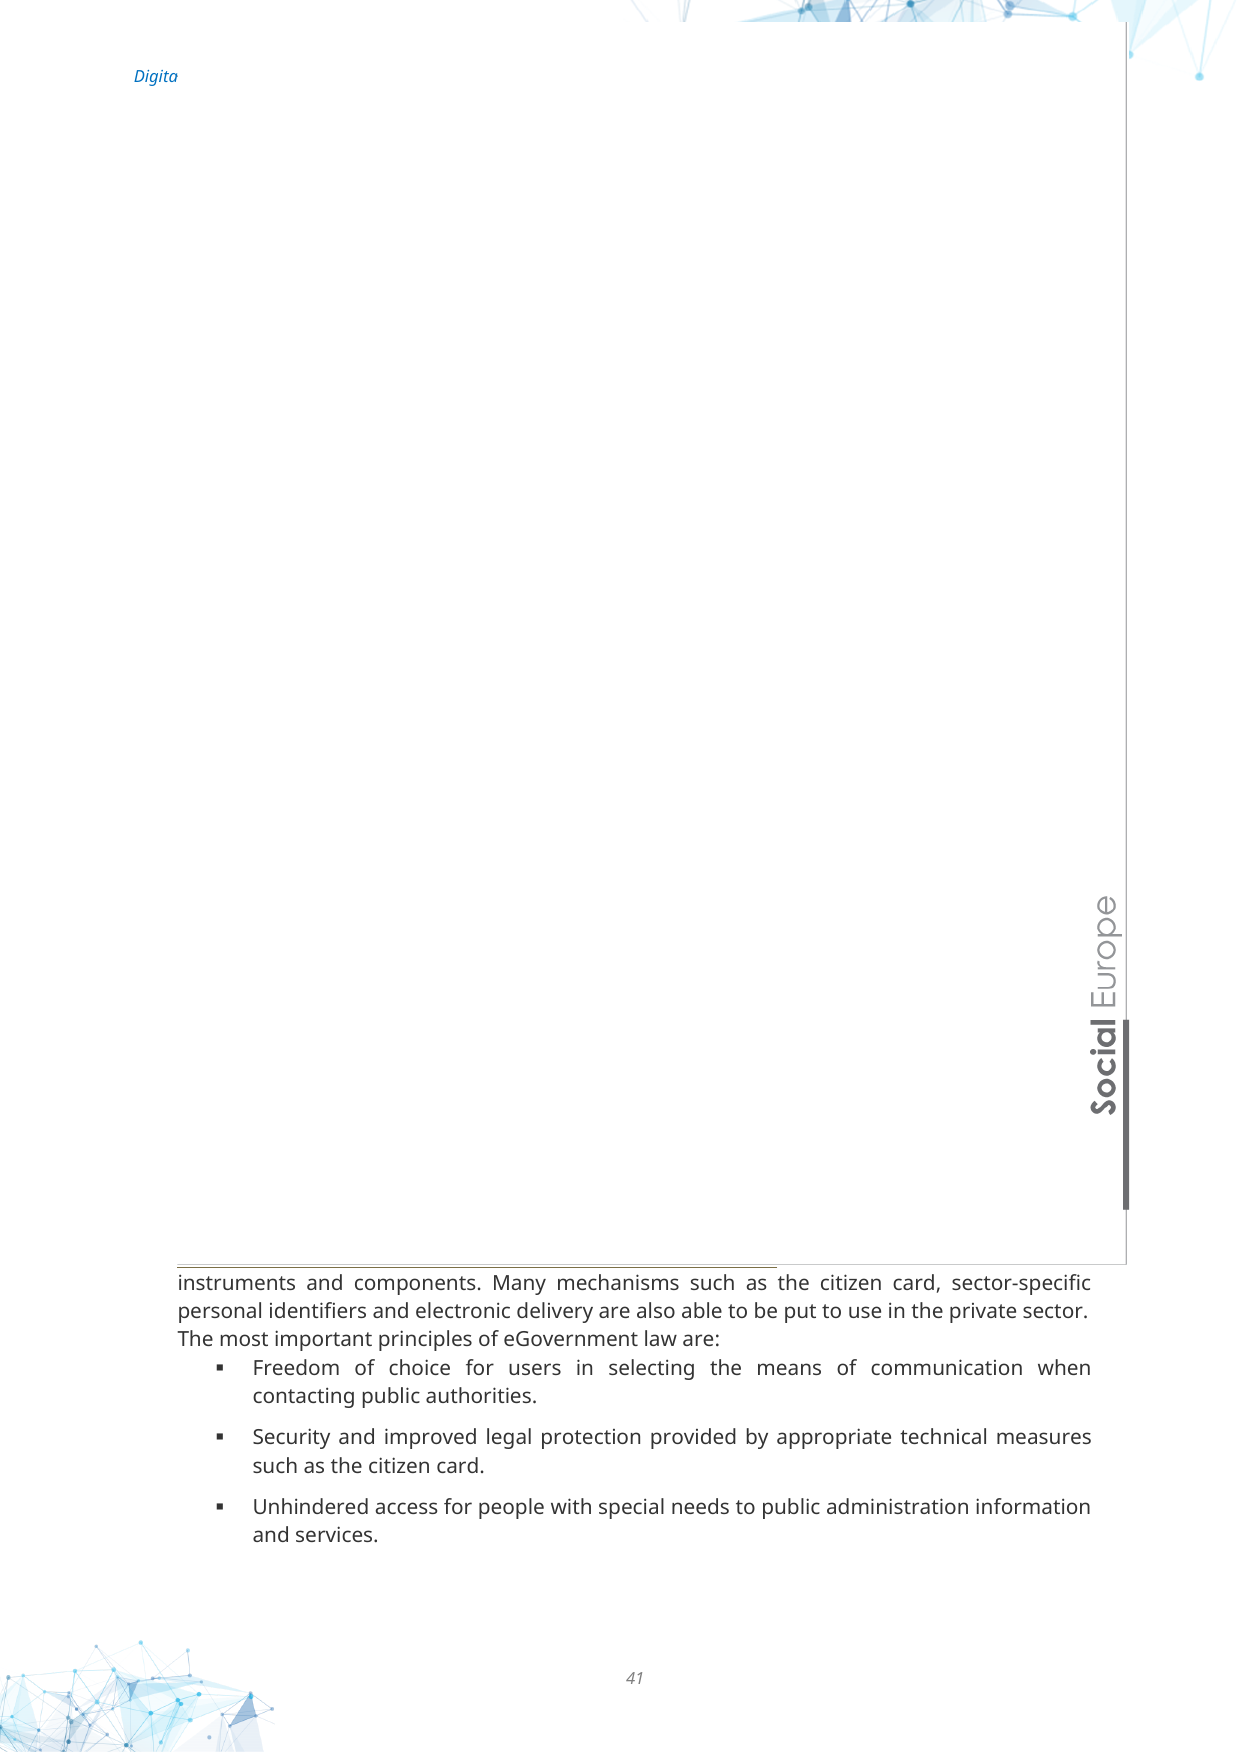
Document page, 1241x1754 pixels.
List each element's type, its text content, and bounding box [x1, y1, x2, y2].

picture [177, 22, 1130, 1265]
list Freedom of choice for users in selecting the means of communication when contacting public authorities. [215, 1353, 1092, 1410]
list Security and improved legal protection provided by appropriate technical measures such as the citizen card. [215, 1422, 1092, 1479]
text The most important principles of eGovernment law are: [177, 1324, 1092, 1353]
list Unhindered access for people with special needs to public administration information and services. [215, 1492, 1092, 1549]
text The eGovernment Act, the centrepiece in Austrian eGovernment law, entered into force on 1 March 2004 and was last amended on 27 December 2018. Austria was one of the first EU Member States to adopt a comprehensive legislation on eGovernment. This Act is the core of Austrian laws on eGovernment. This law serves as the legal basis for eGovernment instruments and components. Many mechanisms such as the citizen card, sector-specific personal identifiers and electronic delivery are also able to be put to use in the private sector. [177, 1268, 1092, 1324]
